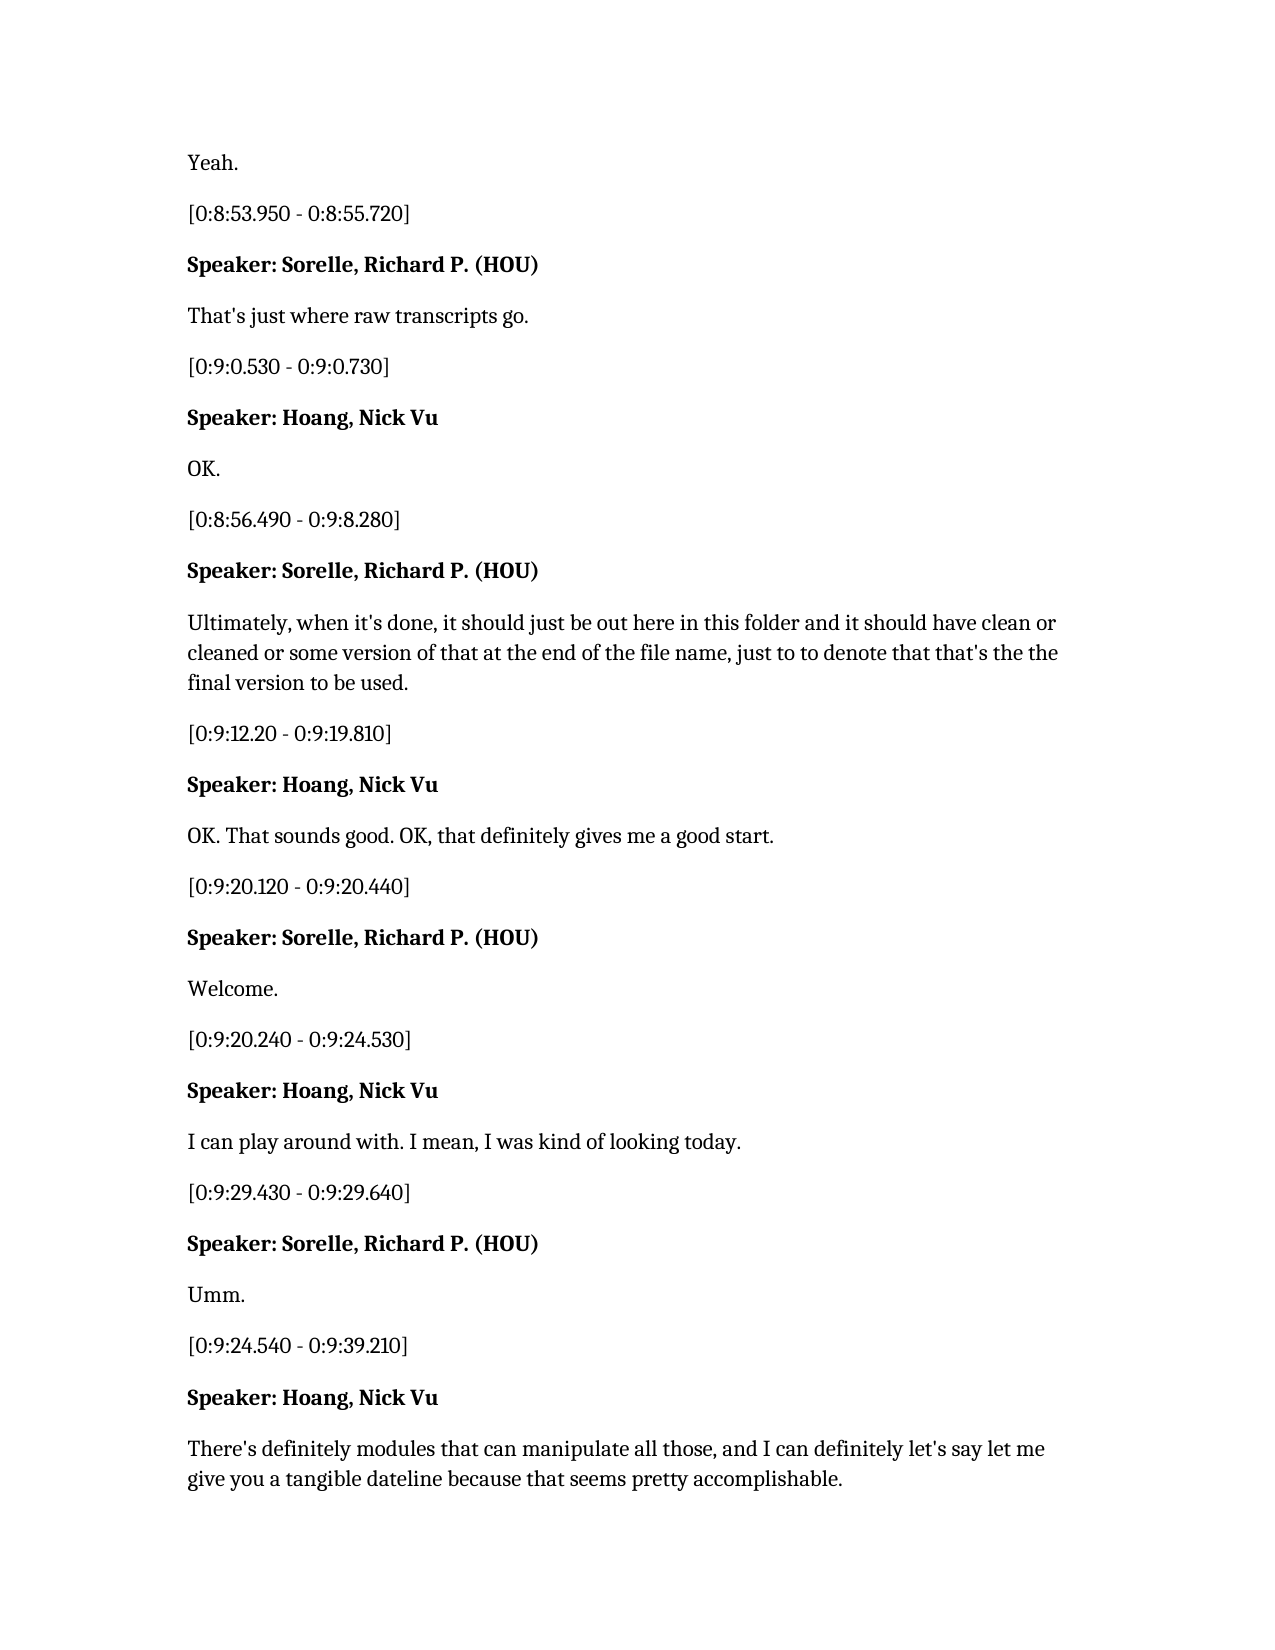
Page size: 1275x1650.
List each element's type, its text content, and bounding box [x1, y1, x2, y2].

text Yeah. [187, 150, 1087, 176]
text Umm. [187, 1282, 1087, 1309]
text There's definitely modules that can manipulate all those, and I can definitely let's say let me give you a tangible dateline because that seems pretty accomplishable. [187, 1435, 1087, 1492]
text That's just where raw transcripts go. [187, 303, 1087, 329]
text Speaker: Hoang, Nick Vu [187, 1078, 1087, 1104]
text OK. That sounds good. OK, that definitely gives me a good start. [187, 823, 1087, 849]
text OK. [187, 456, 1087, 483]
text I can play around with. I mean, I was kind of looking today. [187, 1129, 1087, 1156]
text Speaker: Hoang, Nick Vu [187, 772, 1087, 798]
text [0:8:53.950 - 0:8:55.720] [187, 201, 1087, 227]
text Speaker: Sorelle, Richard P. (HOU) [187, 1231, 1087, 1258]
text Speaker: Sorelle, Richard P. (HOU) [187, 558, 1087, 585]
text [0:9:29.430 - 0:9:29.640] [187, 1180, 1087, 1207]
text Speaker: Hoang, Nick Vu [187, 1384, 1087, 1411]
text [0:9:24.540 - 0:9:39.210] [187, 1333, 1087, 1360]
text Ultimately, when it's done, it should just be out here in this folder and it should have clean or cleaned or some version of that at the end of the file name, just to to denote that that's the the final version to be used. [187, 609, 1087, 696]
text Speaker: Hoang, Nick Vu [187, 405, 1087, 432]
text Speaker: Sorelle, Richard P. (HOU) [187, 252, 1087, 278]
text [0:9:20.240 - 0:9:24.530] [187, 1027, 1087, 1053]
text [0:9:0.530 - 0:9:0.730] [187, 354, 1087, 381]
text Welcome. [187, 976, 1087, 1002]
text [0:8:56.490 - 0:9:8.280] [187, 507, 1087, 534]
text [0:9:20.120 - 0:9:20.440] [187, 874, 1087, 900]
text Speaker: Sorelle, Richard P. (HOU) [187, 925, 1087, 951]
text [0:9:12.20 - 0:9:19.810] [187, 721, 1087, 747]
